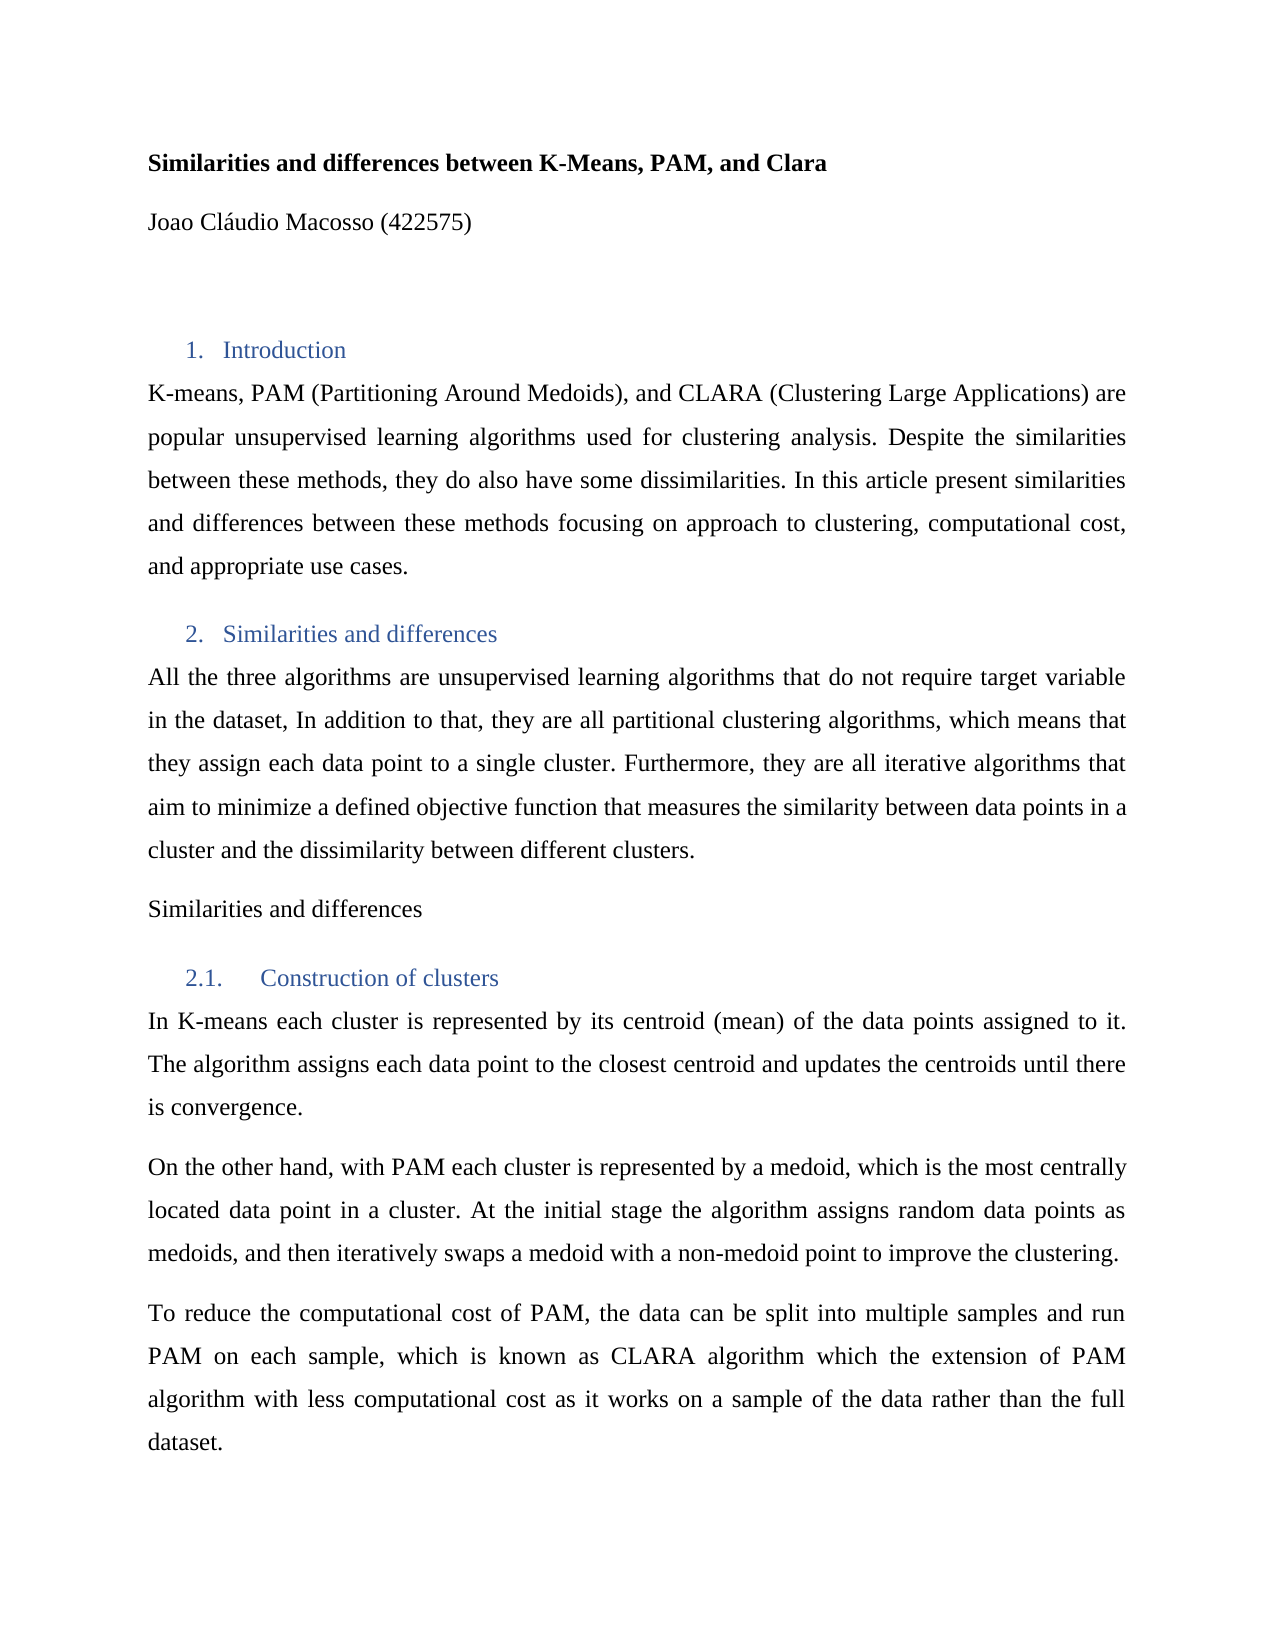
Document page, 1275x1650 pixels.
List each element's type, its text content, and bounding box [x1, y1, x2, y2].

text All the three algorithms are unsupervised learning algorithms that do not require target variable in the dataset, In addition to that, they are all partitional clustering algorithms, which means that they assign each data point to a single cluster. Furthermore, they are all iterative algorithms that aim to minimize a defined objective function that measures the similarity between data points in a cluster and the dissimilarity between different clusters. [148, 662, 1127, 863]
subtitle Similarities and differences [185, 619, 1127, 648]
text In K-means each cluster is represented by its centroid (mean) of the data points assigned to it. The algorithm assigns each data point to the closest centroid and updates the centroids until there is convergence. [148, 1006, 1127, 1121]
text Similarities and differences [148, 894, 1127, 923]
subtitle Construction of clusters [185, 963, 1127, 991]
text K-means, PAM (Partitioning Around Medoids), and CLARA (Clustering Large Applications) are popular unsupervised learning algorithms used for clustering analysis. Despite the similarities between these methods, they do also have some dissimilarities. In this article present similarities and differences between these methods focusing on approach to clustering, computational cost, and appropriate use cases. [148, 378, 1127, 580]
text To reduce the computational cost of PAM, the data can be split into multiple samples and run PAM on each sample, which is known as CLARA algorithm which the extension of PAM algorithm with less computational cost as it works on a sample of the data rather than the full dataset. [148, 1298, 1127, 1456]
text On the other hand, with PAM each cluster is represented by a medoid, which is the most centrally located data point in a cluster. At the initial stage the algorithm assigns random data points as medoids, and then iteratively swaps a medoid with a non-medoid point to improve the clustering. [148, 1152, 1127, 1267]
text Joao Cláudio Macosso (422575) [148, 207, 1127, 236]
subtitle Introduction [185, 335, 1127, 364]
text Similarities and differences between K-Means, PAM, and Clara [148, 148, 1127, 176]
